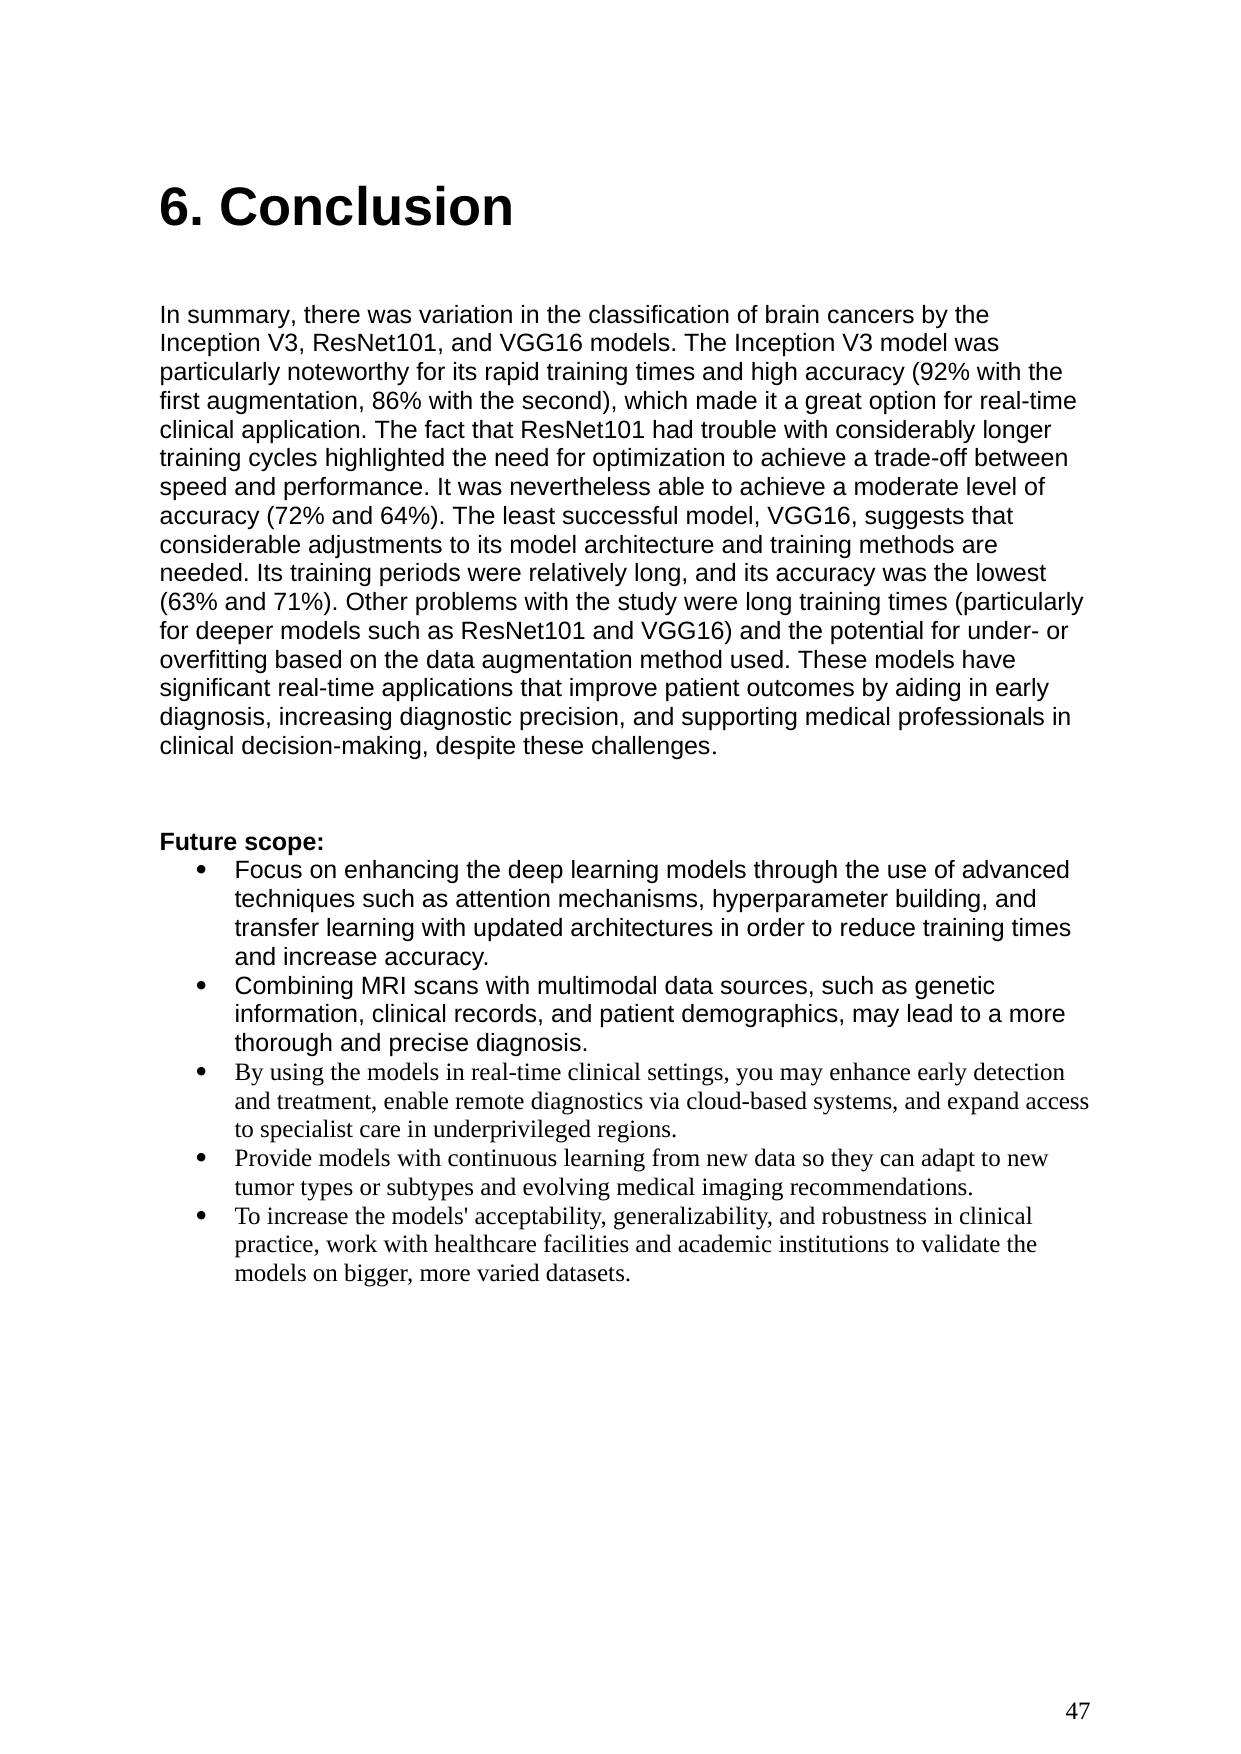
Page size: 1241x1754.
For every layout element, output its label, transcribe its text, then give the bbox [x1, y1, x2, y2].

list Provide models with continuous learning from new data so they can adapt to new tumor types or subtypes and evolving medical imaging recommendations. [197, 1143, 1090, 1201]
text In summary, there was variation in the classification of brain cancers by the Inception V3, ResNet101, and VGG16 models. The Inception V3 model was particularly noteworthy for its rapid training times and high accuracy (92% with the first augmentation, 86% with the second), which made it a great option for real-time clinical application. The fact that ResNet101 had trouble with considerably longer training cycles highlighted the need for optimization to achieve a trade-off between speed and performance. It was nevertheless able to achieve a moderate level of accuracy (72% and 64%). The least successful model, VGG16, suggests that considerable adjustments to its model architecture and training methods are needed. Its training periods were relatively long, and its accuracy was the lowest (63% and 71%). Other problems with the study were long training times (particularly for deeper models such as ResNet101 and VGG16) and the potential for under- or overfitting based on the data augmentation method used. These models have significant real-time applications that improve patient outcomes by aiding in early diagnosis, increasing diagnostic precision, and supporting medical professionals in clinical decision-making, despite these challenges. [159, 299, 1090, 760]
list Focus on enhancing the deep learning models through the use of advanced techniques such as attention mechanisms, hyperparameter building, and transfer learning with updated architectures in order to reduce training times and increase accuracy. [197, 856, 1090, 971]
list To increase the models' acceptability, generalizability, and robustness in clinical practice, work with healthcare facilities and academic institutions to validate the models on bigger, more varied datasets. [197, 1201, 1090, 1287]
list By using the models in real-time clinical settings, you may enhance early detection and treatment, enable remote diagnostics via cloud-based systems, and expand access to specialist care in underprivileged regions. [197, 1057, 1090, 1143]
text Future scope: [159, 827, 1090, 856]
list Combining MRI scans with multimodal data sources, such as genetic information, clinical records, and patient demographics, may lead to a more thorough and precise diagnosis. [197, 971, 1090, 1057]
subtitle 6. Conclusion [159, 175, 1090, 237]
